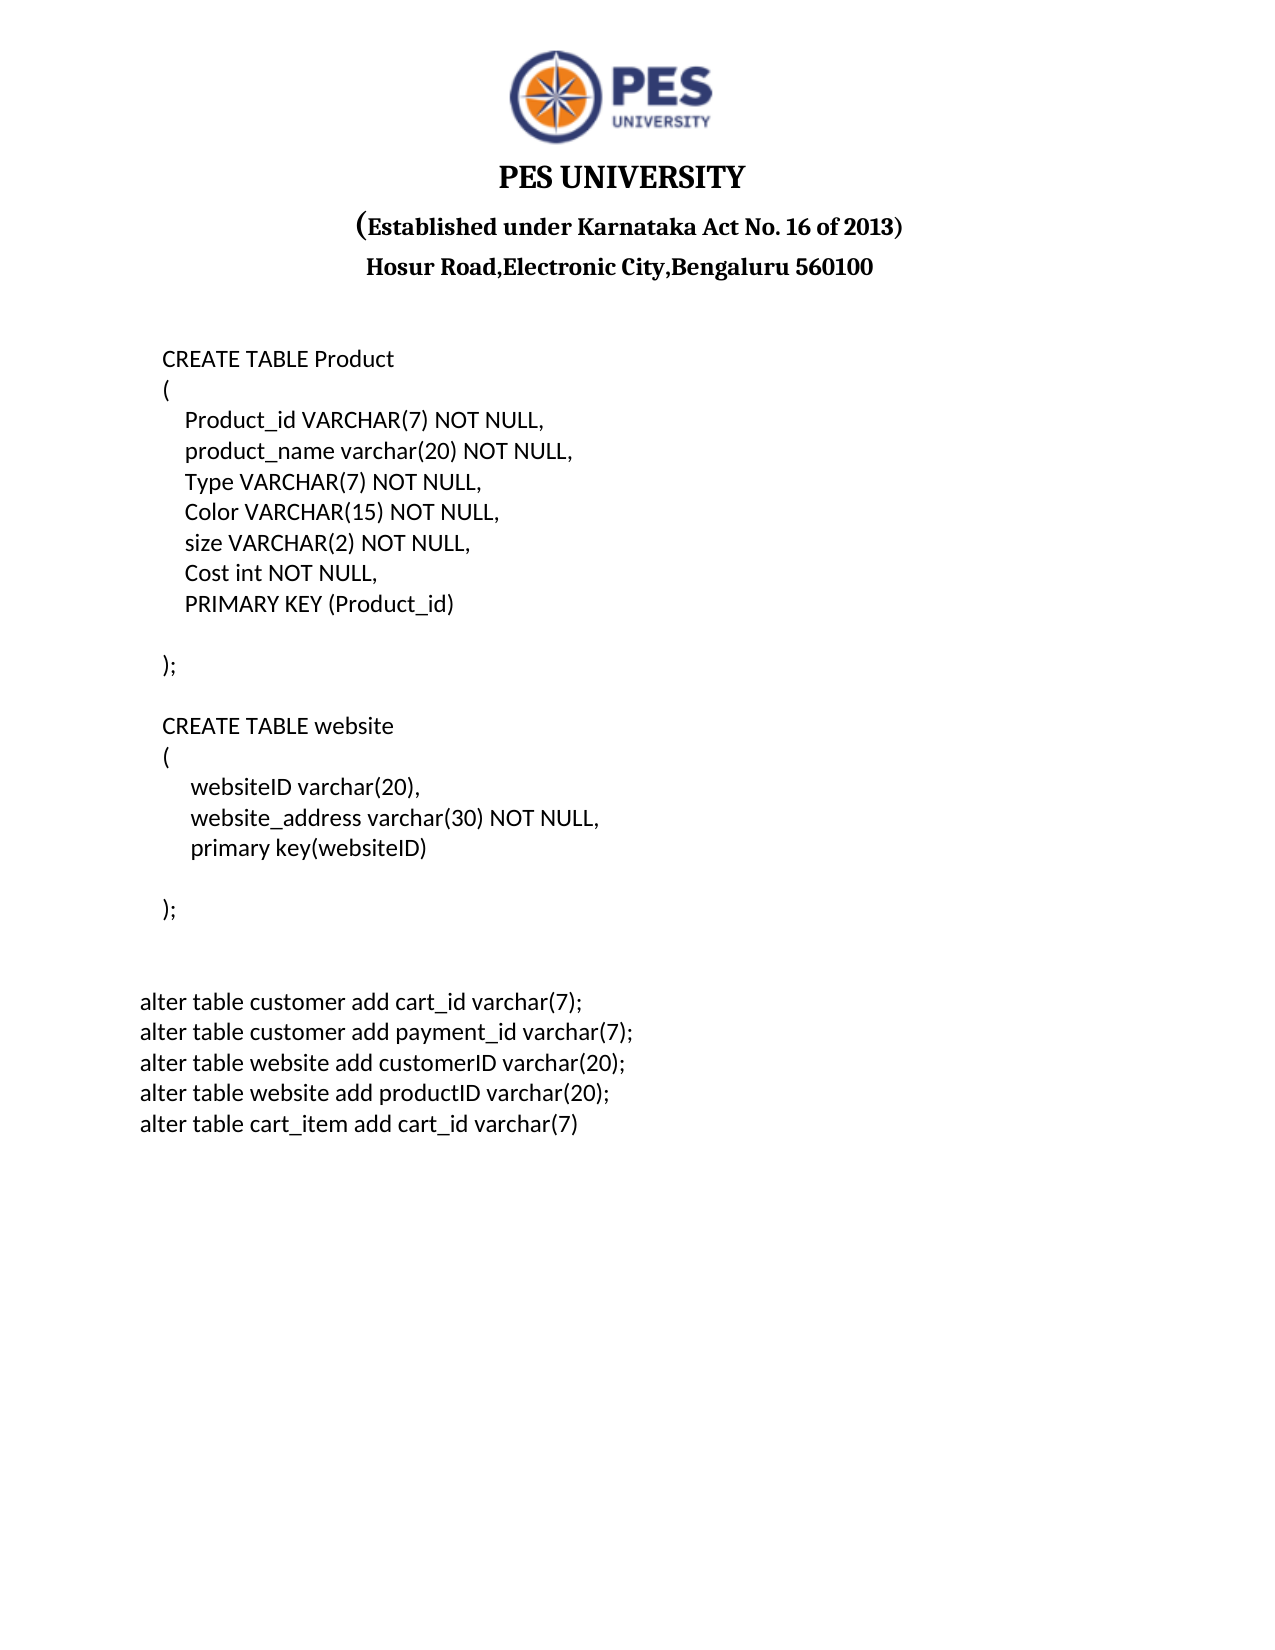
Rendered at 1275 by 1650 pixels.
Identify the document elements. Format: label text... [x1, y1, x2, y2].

text website_address varchar(30) NOT NULL, [139, 802, 1125, 833]
text CREATE TABLE Product [139, 343, 1125, 374]
text CREATE TABLE website [139, 711, 1125, 741]
text primary key(websiteID) [139, 833, 1125, 863]
text product_name varchar(20) NOT NULL, [139, 435, 1125, 466]
text Type VARCHAR(7) NOT NULL, [139, 466, 1125, 496]
text alter table website add productID varchar(20); [139, 1077, 1125, 1108]
text ); [139, 894, 1125, 924]
text Product_id VARCHAR(7) NOT NULL, [139, 404, 1125, 435]
text alter table website add customerID varchar(20); [139, 1047, 1125, 1077]
text alter table customer add cart_id varchar(7); [139, 986, 1125, 1016]
text websiteID varchar(20), [139, 772, 1125, 802]
text alter table customer add payment_id varchar(7); [139, 1016, 1125, 1047]
picture [482, 32, 749, 151]
text alter table cart_item add cart_id varchar(7) [139, 1108, 1125, 1138]
text ); [139, 649, 1125, 680]
text ( [139, 741, 1125, 772]
text ( [139, 374, 1125, 404]
text size VARCHAR(2) NOT NULL, [139, 527, 1125, 557]
text Cost int NOT NULL, [139, 557, 1125, 588]
text PRIMARY KEY (Product_id) [139, 588, 1125, 618]
text Color VARCHAR(15) NOT NULL, [139, 496, 1125, 527]
